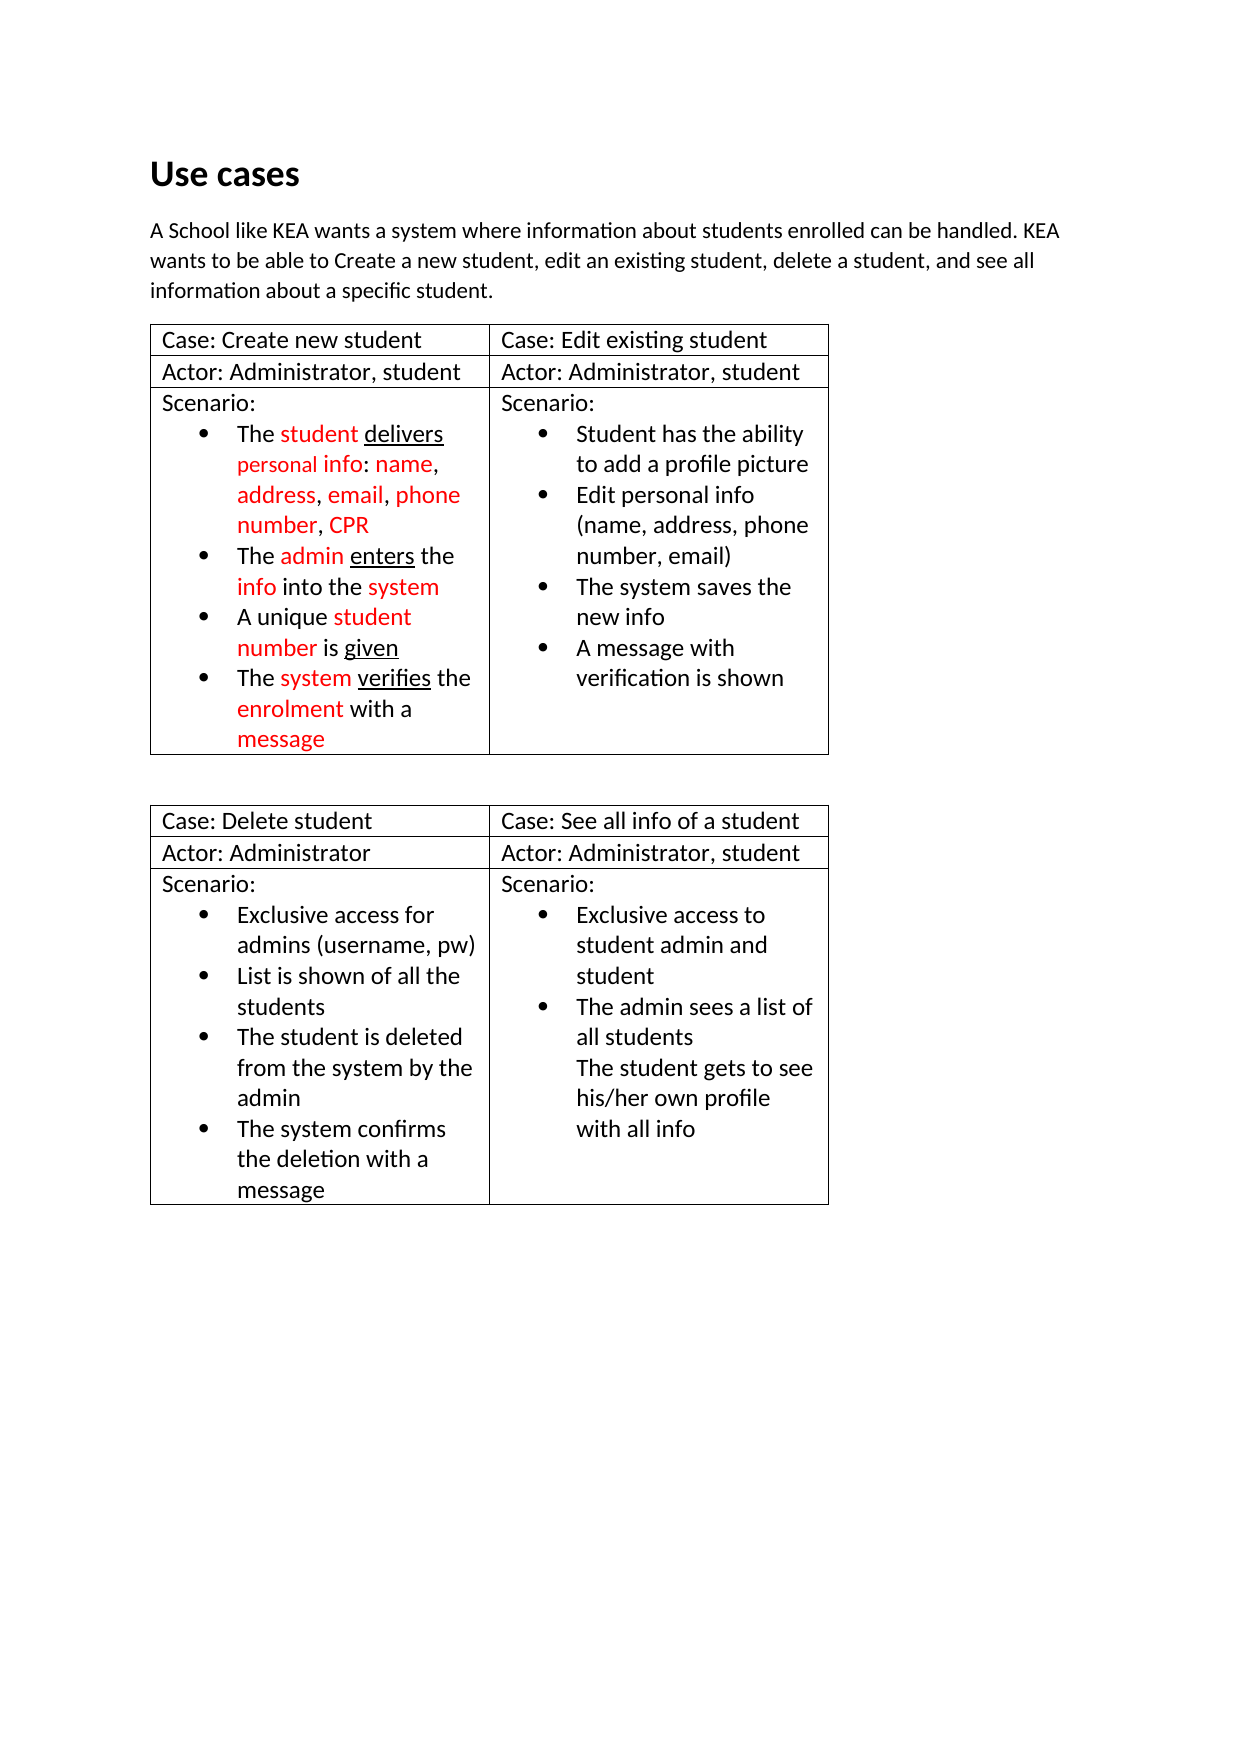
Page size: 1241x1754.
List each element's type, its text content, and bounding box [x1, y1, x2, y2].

table_header Case: Create new student [151, 325, 489, 355]
table_header Case: See all info of a student [490, 806, 828, 836]
table_cell Scenario: The student delivers personal info: name, address, email, phone number, CPR The admin enters the info into the system A unique student number is given The system verifies the enrolment with a message [151, 388, 489, 754]
table_cell Actor: Administrator, student [490, 837, 828, 868]
table_header Case: Delete student [151, 806, 489, 836]
table_cell Actor: Administrator, student [490, 356, 828, 387]
text A School like KEA wants a system where information about students enrolled can be handled. KEA wants to be able to Create a new student, edit an existing student, delete a student, and see all information about a specific student. [150, 216, 1090, 304]
table_cell Actor: Administrator, student [151, 356, 489, 387]
table_cell Scenario: Exclusive access to student admin and student The admin sees a list of all students The student gets to see his/her own profile with all info [490, 869, 828, 1204]
table_cell Scenario: Student has the ability to add a profile picture Edit personal info (name, address, phone number, email) The system saves the new info A message with verification is shown [490, 388, 828, 754]
table_header Case: Edit existing student [490, 325, 828, 355]
table_cell Scenario: Exclusive access for admins (username, pw) List is shown of all the students The student is deleted from the system by the admin The system confirms the deletion with a message [151, 869, 489, 1204]
table_cell Actor: Administrator [151, 837, 489, 868]
text Use cases [150, 150, 1090, 196]
